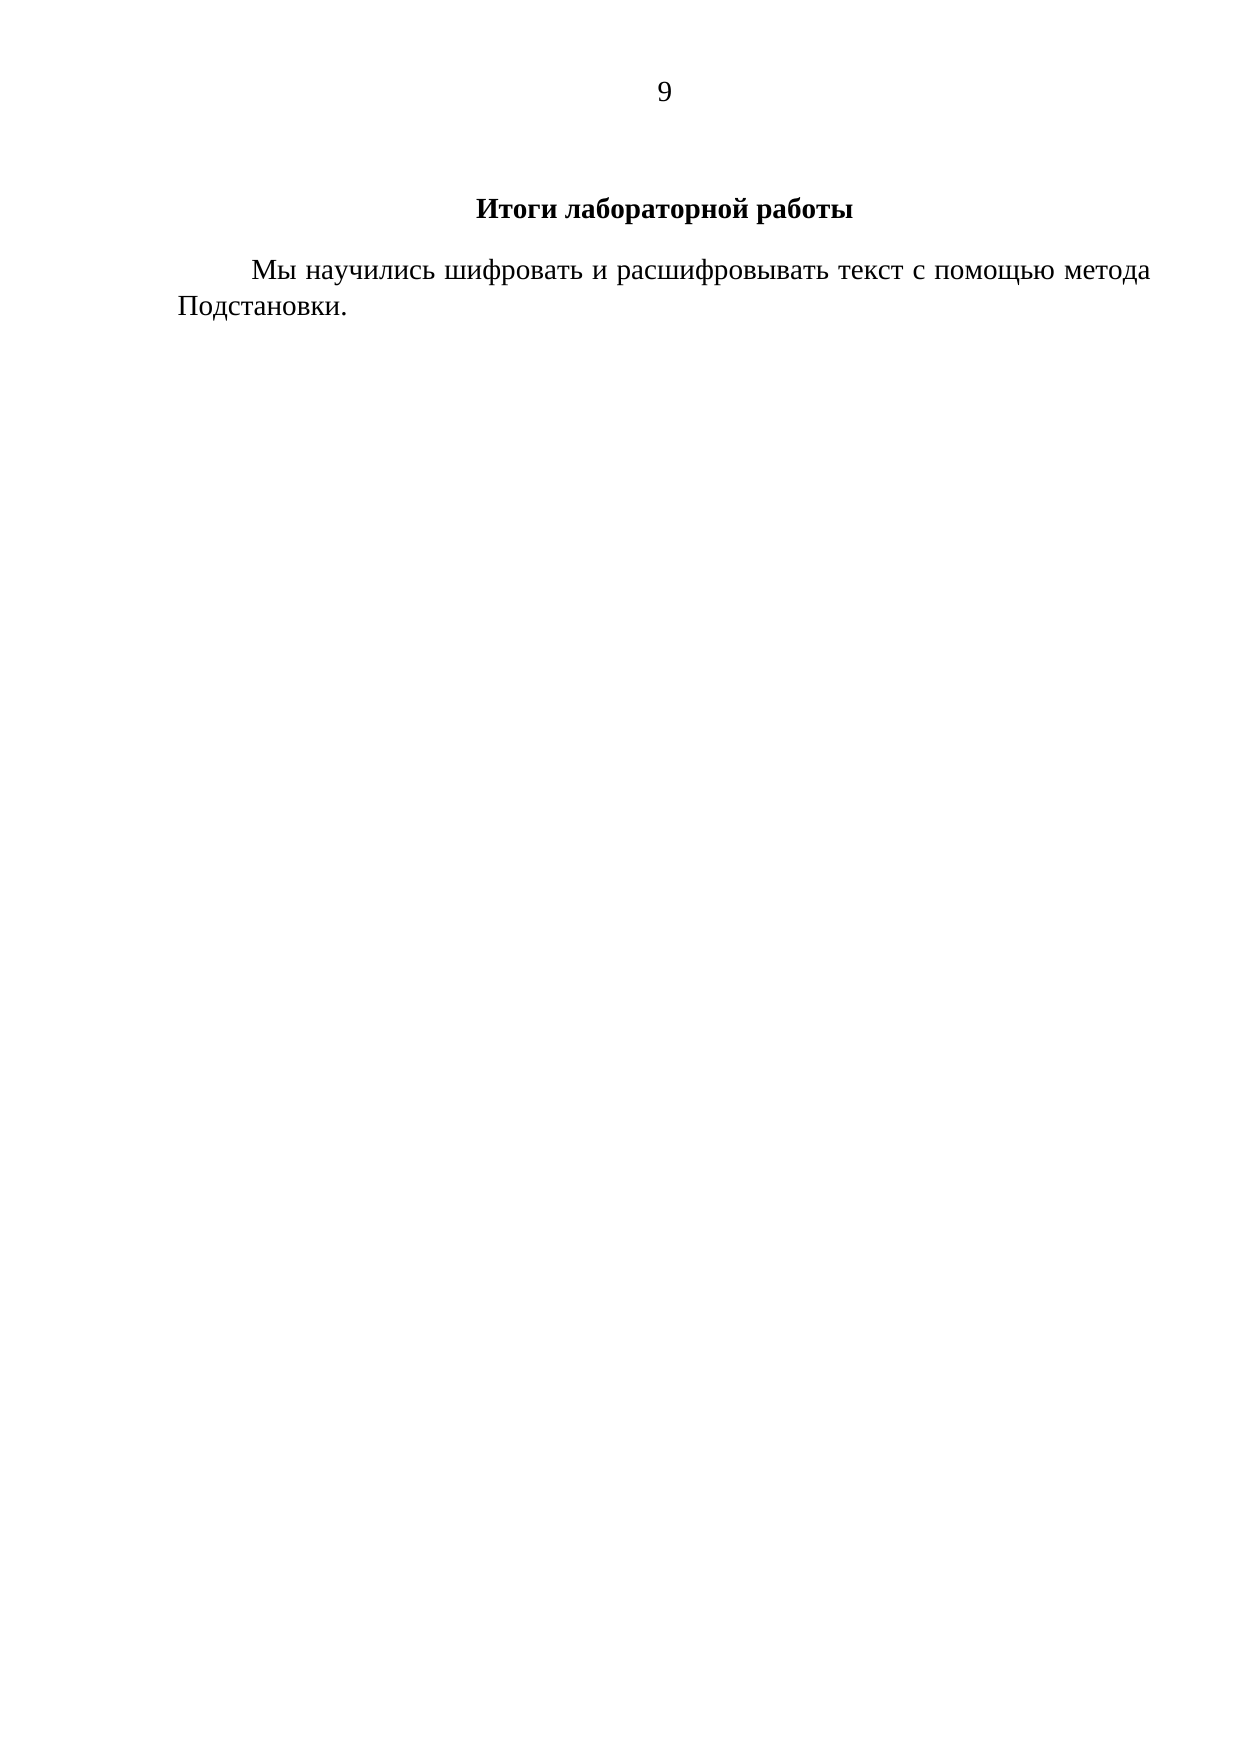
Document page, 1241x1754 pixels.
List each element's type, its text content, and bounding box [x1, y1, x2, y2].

text Мы научились шифровать и расшифровывать текст с помощью метода Подстановки. [177, 252, 1152, 322]
subtitle Итоги лабораторной работы [177, 191, 1152, 224]
